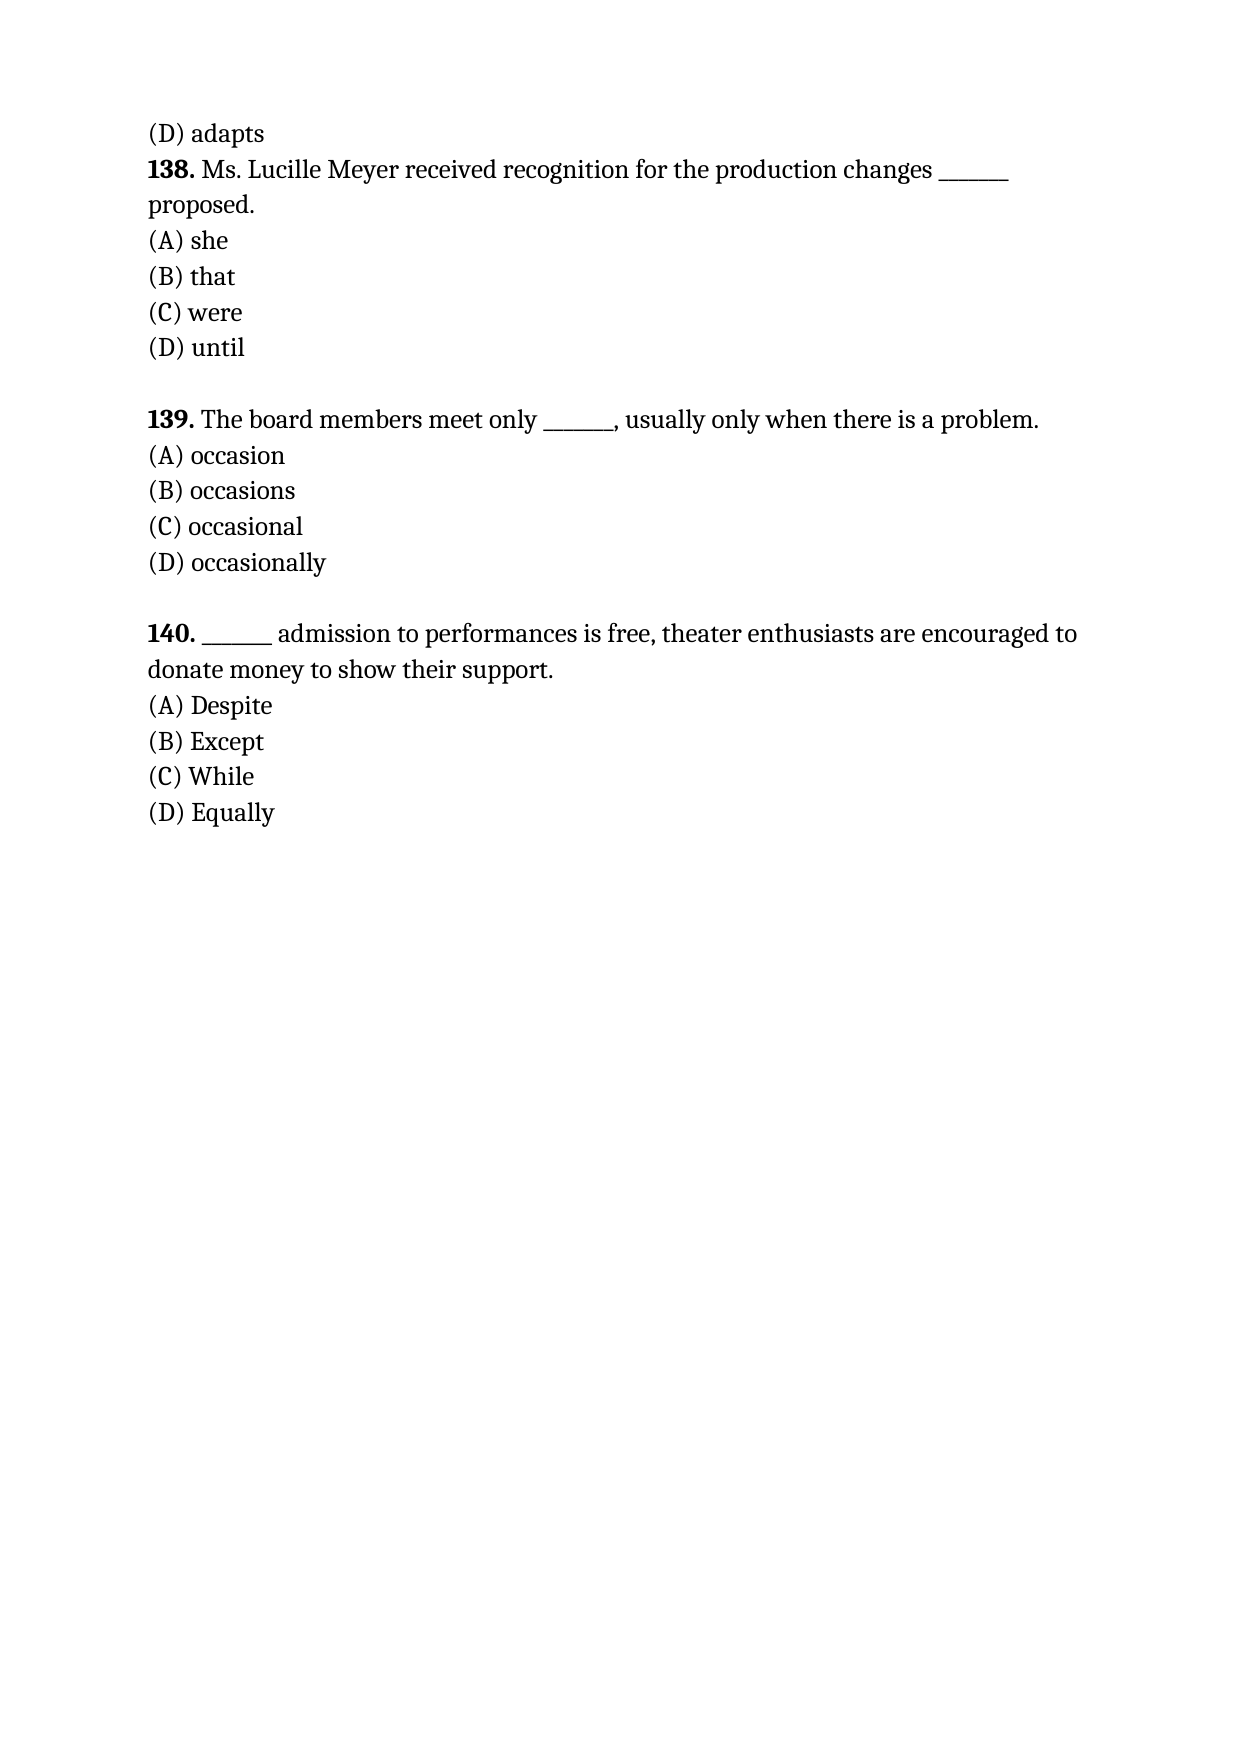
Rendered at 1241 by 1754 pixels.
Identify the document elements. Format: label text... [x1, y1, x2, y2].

text 139. The board members meet only _______, usually only when there is a problem. (A) occasion (B) occasions (C) occasional (D) occasionally [148, 368, 1122, 578]
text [148, 118, 1122, 364]
text 140. _______ admission to performances is free, theater enthusiasts are encouraged to donate money to show their support. (A) Despite (B) Except (C) While (D) Equally [148, 583, 1122, 828]
